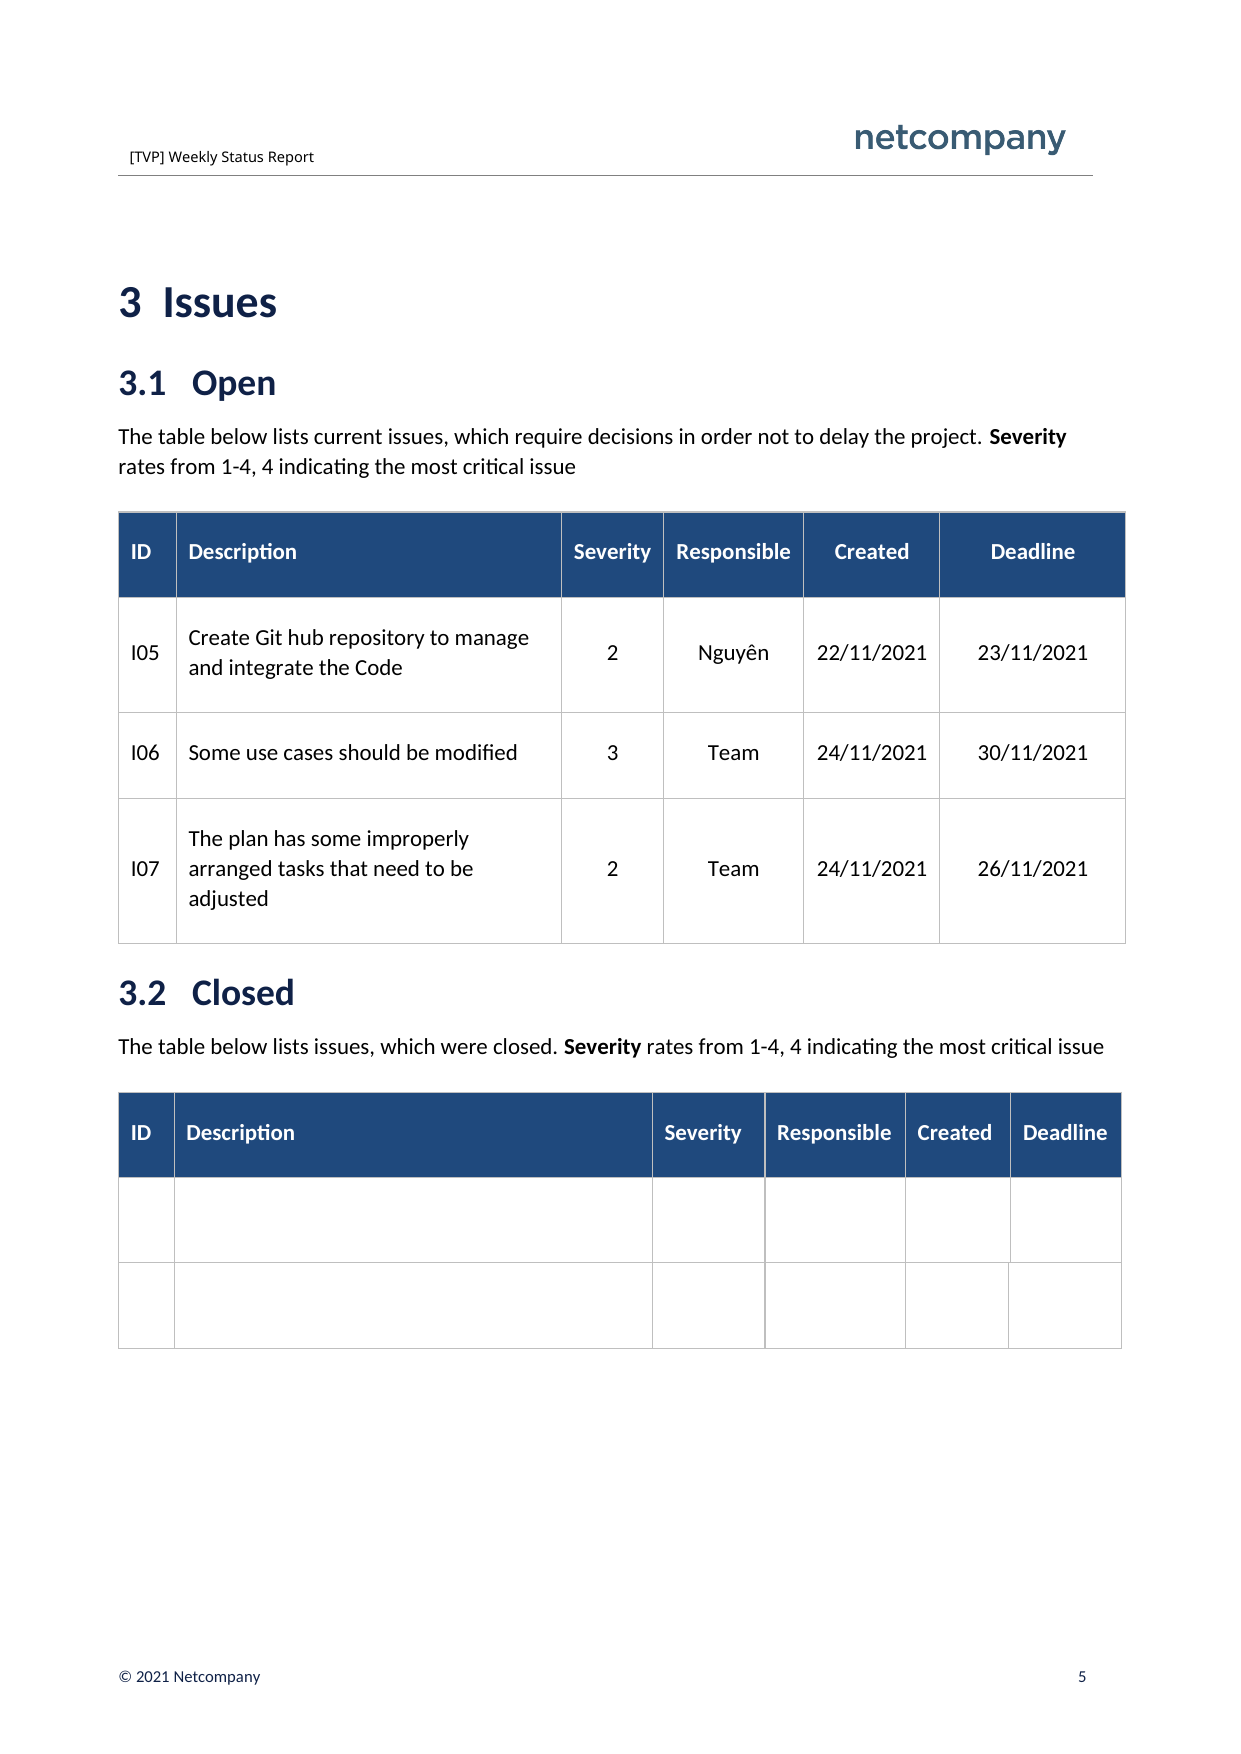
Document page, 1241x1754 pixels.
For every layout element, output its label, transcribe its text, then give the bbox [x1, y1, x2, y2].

table_header Description [177, 513, 561, 597]
table_cell 23/11/2021 [940, 598, 1125, 712]
table_cell I05 [119, 598, 176, 712]
text The table below lists current issues, which require decisions in order not to delay the project. Severity rates from 1-4, 4 indicating the most critical issue [118, 422, 1113, 480]
table_cell 30/11/2021 [940, 713, 1125, 798]
table_header ID [119, 1093, 174, 1177]
table_cell Create Git hub repository to manage and integrate the Code [177, 598, 561, 712]
table_header Created [804, 513, 939, 597]
table_header ID [119, 513, 176, 597]
table_cell 2 [562, 799, 663, 943]
table_cell Nguyên [664, 598, 803, 712]
table_cell [766, 1178, 905, 1262]
table_cell [653, 1178, 764, 1262]
table_cell The plan has some improperly arranged tasks that need to be adjusted [177, 799, 561, 943]
table_cell Team [664, 799, 803, 943]
table_cell [1009, 1263, 1121, 1348]
table_header Deadline [1011, 1093, 1121, 1177]
table_cell Team [664, 713, 803, 798]
subtitle Closed [118, 969, 1113, 1015]
text The table below lists issues, which were closed. Severity rates from 1-4, 4 indicating the most critical issue [118, 1032, 1113, 1060]
table_cell 26/11/2021 [940, 799, 1125, 943]
table_cell [119, 1178, 174, 1262]
table_cell 24/11/2021 [804, 799, 939, 943]
table_cell [766, 1263, 905, 1348]
table_header Responsible [766, 1093, 905, 1177]
table_header Deadline [940, 513, 1125, 597]
table_cell [906, 1263, 1008, 1348]
table_header Description [175, 1093, 652, 1177]
table_cell [119, 1263, 174, 1348]
table_cell I06 [119, 713, 176, 798]
table_cell 24/11/2021 [804, 713, 939, 798]
table_cell [653, 1263, 764, 1348]
table_header Responsible [664, 513, 803, 597]
table_cell [1011, 1178, 1121, 1262]
table_cell 22/11/2021 [804, 598, 939, 712]
table_header Created [906, 1093, 1010, 1177]
subtitle Issues [118, 272, 1113, 328]
picture [838, 115, 1083, 163]
table_cell [906, 1178, 1010, 1262]
table_cell 3 [562, 713, 663, 798]
table_header Severity [653, 1093, 764, 1177]
table_cell 2 [562, 598, 663, 712]
table_header Severity [562, 513, 663, 597]
table_cell [175, 1178, 652, 1262]
table_cell I07 [119, 799, 176, 943]
table_cell Some use cases should be modified [177, 713, 561, 798]
subtitle Open [118, 359, 1113, 405]
table_cell [175, 1263, 652, 1348]
